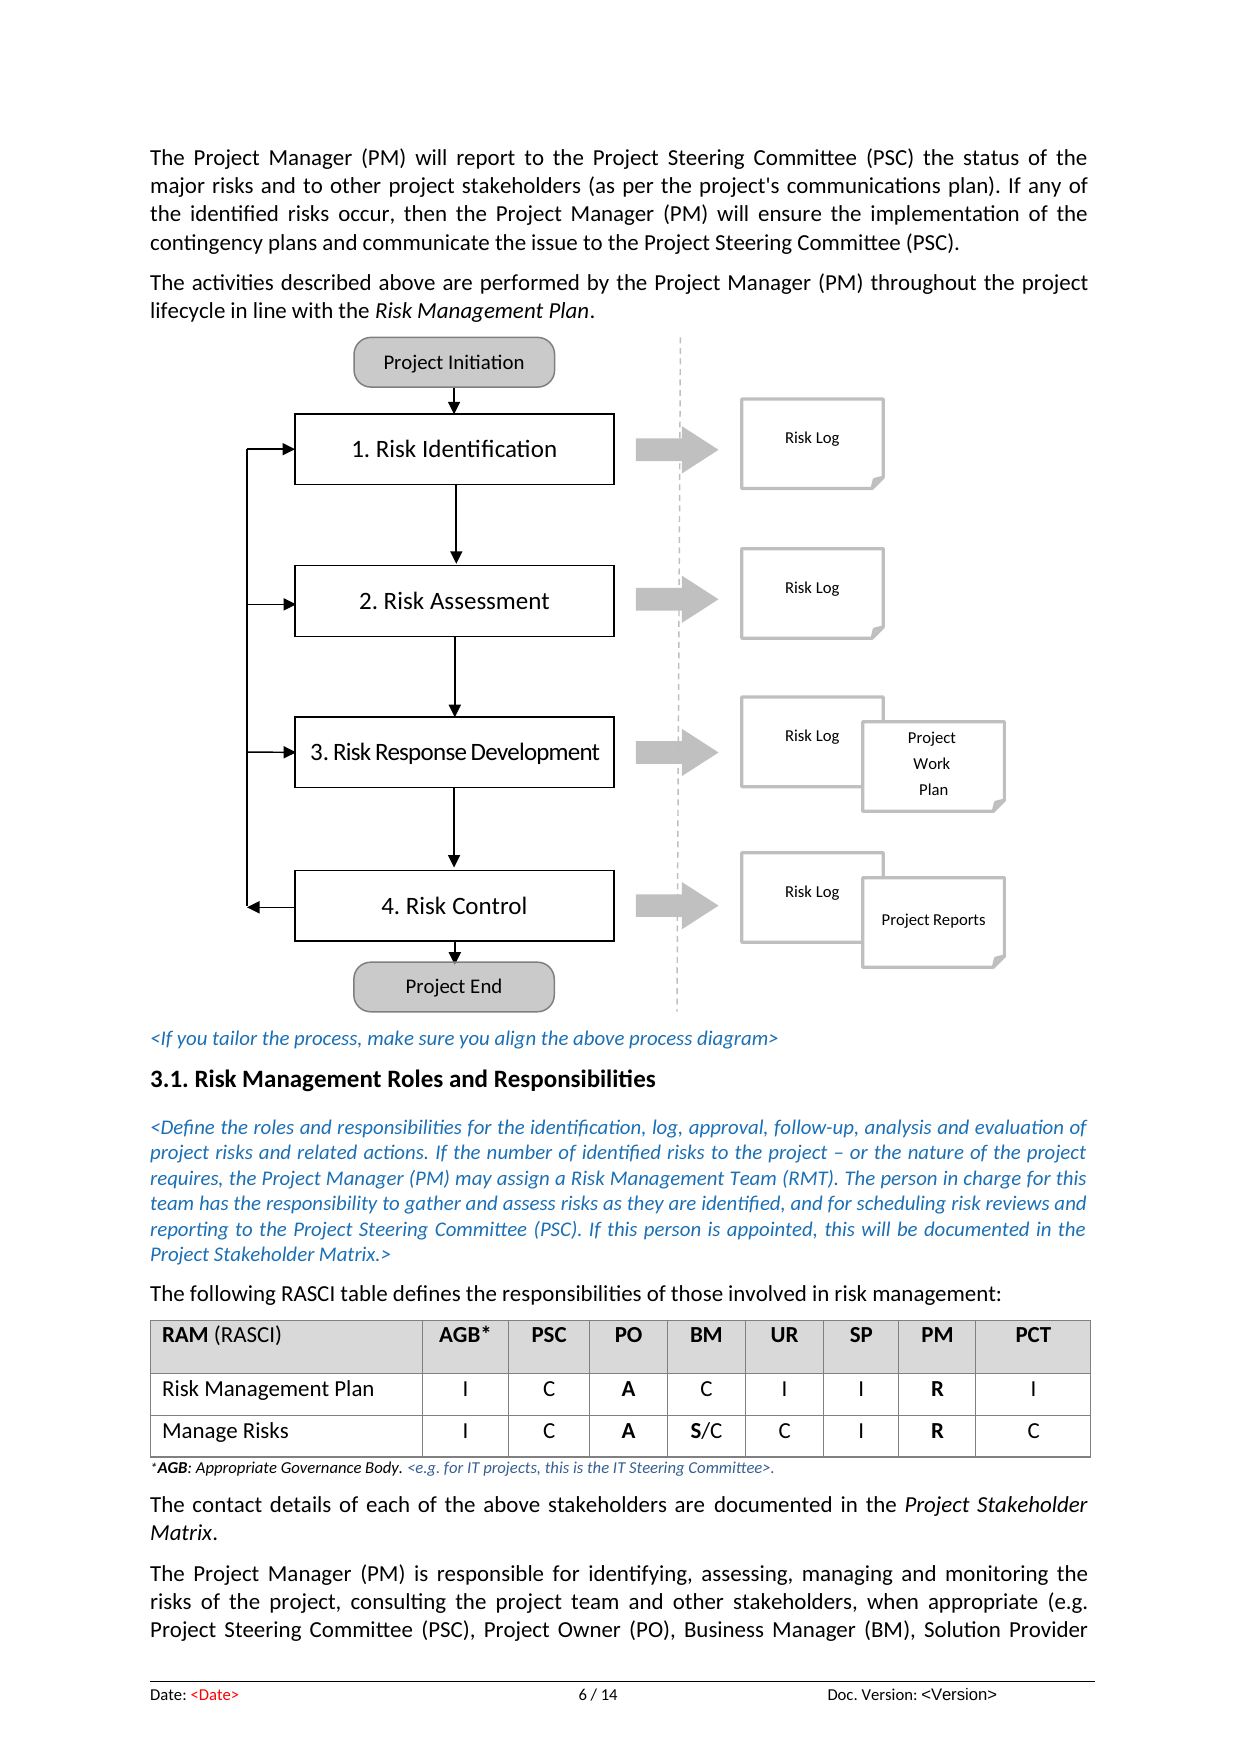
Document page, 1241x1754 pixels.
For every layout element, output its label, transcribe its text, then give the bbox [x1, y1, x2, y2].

text The activities described above are performed by the Project Manager (PM) throughout the project lifecycle in line with the Risk Management Plan. [150, 268, 1090, 324]
text <If you tailor the process, make sure you align the above process diagram> [150, 1025, 1090, 1050]
list <Define the roles and responsibilities for the identification, log, approval, follow-up, analysis and evaluation of project risks and related actions. If the number of identified risks to the project – or the nature of the project requires, the Project Manager (PM) may assign a Risk Management Team (RMT). The person in charge for this team has the responsibility to gather and assess risks as they are identified, and for scheduling risk reviews and reporting to the Project Steering Committee (PSC). If this person is appointed, this will be documented in the Project Stakeholder Matrix.> [150, 1114, 1090, 1267]
table_header BM [668, 1321, 745, 1373]
table_header PM [899, 1321, 975, 1373]
table_cell I [824, 1374, 898, 1415]
table_header SP [824, 1321, 898, 1373]
table_cell C [746, 1416, 823, 1456]
table_cell I [824, 1416, 898, 1456]
table_cell I [423, 1374, 508, 1415]
table_cell R [899, 1374, 975, 1415]
table_cell C [509, 1374, 589, 1415]
table_cell I [976, 1374, 1090, 1415]
table_header PSC [509, 1321, 589, 1373]
table_cell Manage Risks [151, 1416, 422, 1456]
table_header UR [746, 1321, 823, 1373]
table_header RAM (RASCI) [151, 1321, 422, 1373]
table_cell C [509, 1416, 589, 1456]
table_cell R [899, 1416, 975, 1456]
table_cell A [590, 1374, 667, 1415]
table_header PCT [976, 1321, 1090, 1373]
text The contact details of each of the above stakeholders are documented in the Project Stakeholder Matrix. [150, 1490, 1090, 1546]
table_cell A [590, 1416, 667, 1456]
table_cell S/C [668, 1416, 745, 1456]
table_cell I [423, 1416, 508, 1456]
table_cell C [976, 1416, 1090, 1456]
text *AGB: Appropriate Governance Body. <e.g. for IT projects, this is the IT Steering Committee>. [150, 1458, 1090, 1478]
table_header PO [590, 1321, 667, 1373]
table_cell Risk Management Plan [151, 1374, 422, 1415]
text The following RASCI table defines the responsibilities of those involved in risk management: [150, 1279, 1090, 1307]
text The Project Manager (PM) will report to the Project Steering Committee (PSC) the status of the major risks and to other project stakeholders (as per the project's communications plan). If any of the identified risks occur, then the Project Manager (PM) will ensure the implementation of the contingency plans and communicate the issue to the Project Steering Committee (PSC). [150, 143, 1090, 256]
table_header AGB* [423, 1321, 508, 1373]
subtitle Risk Management Roles and Responsibilities [150, 1063, 1090, 1093]
table_cell C [668, 1374, 745, 1415]
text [150, 1559, 1090, 1643]
table_cell I [746, 1374, 823, 1415]
